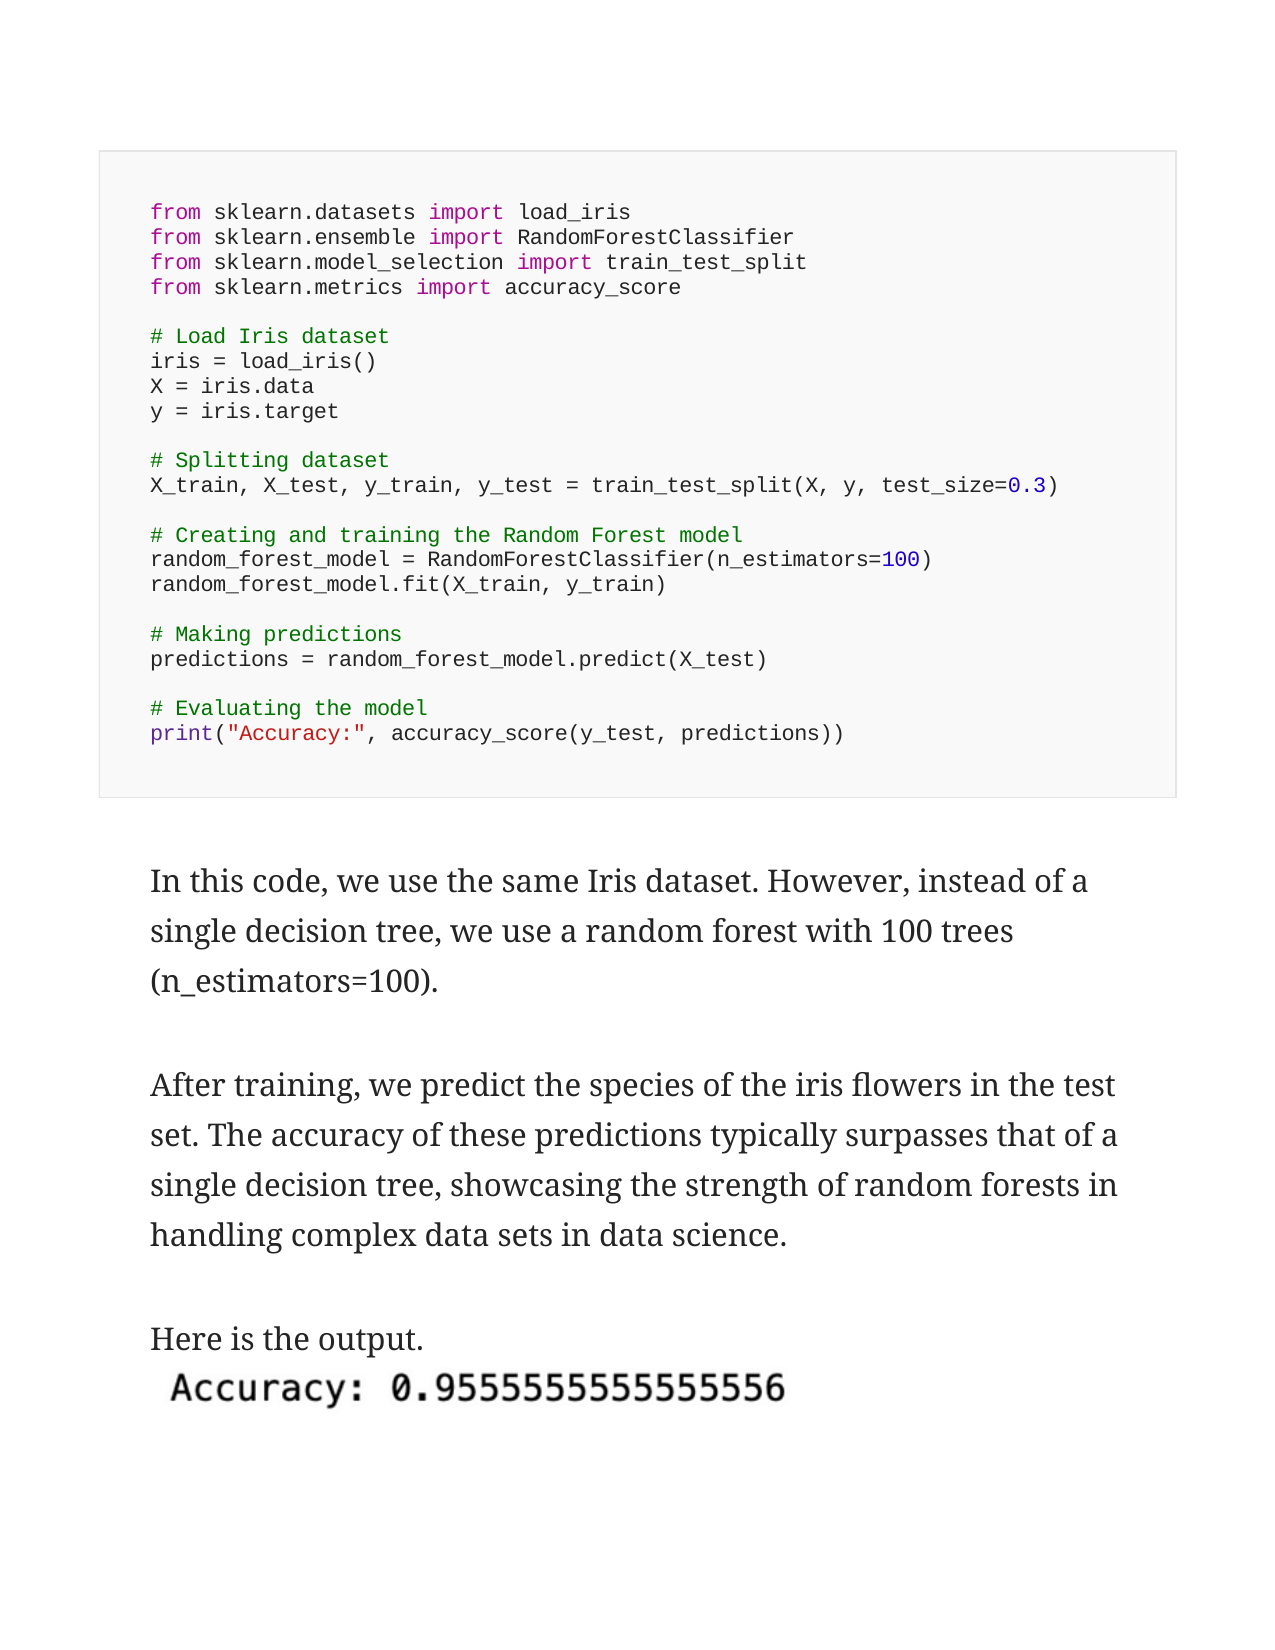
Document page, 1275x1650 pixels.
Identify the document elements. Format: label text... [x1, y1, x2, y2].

text After training, we predict the species of the iris flowers in the test set. The accuracy of these predictions typically surpasses that of a single decision tree, showcasing the strength of random forests in handling complex data sets in data science. [150, 1056, 1125, 1256]
picture [150, 1359, 1125, 1433]
text In this code, we use the same Iris dataset. However, instead of a single decision tree, we use a random forest with 100 trees (n_estimators=100). [150, 852, 1125, 1002]
text Here is the output. [150, 1309, 1125, 1359]
text from sklearn.datasets import load_iris from sklearn.ensemble import RandomForestClassifier from sklearn.model_selection import train_test_split from sklearn.metrics import accuracy_score # Load Iris dataset iris = load_iris() X = iris.data y = iris.target # Splitting dataset X_train, X_test, y_train, y_test = train_test_split(X, y, test_size=0.3) # Creating and training the Random Forest model random_forest_model = RandomForestClassifier(n_estimators=100) random_forest_model.fit(X_train, y_train) # Making predictions predictions = random_forest_model.predict(X_test) # Evaluating the model print("Accuracy:", accuracy_score(y_test, predictions)) [100, 152, 1175, 797]
